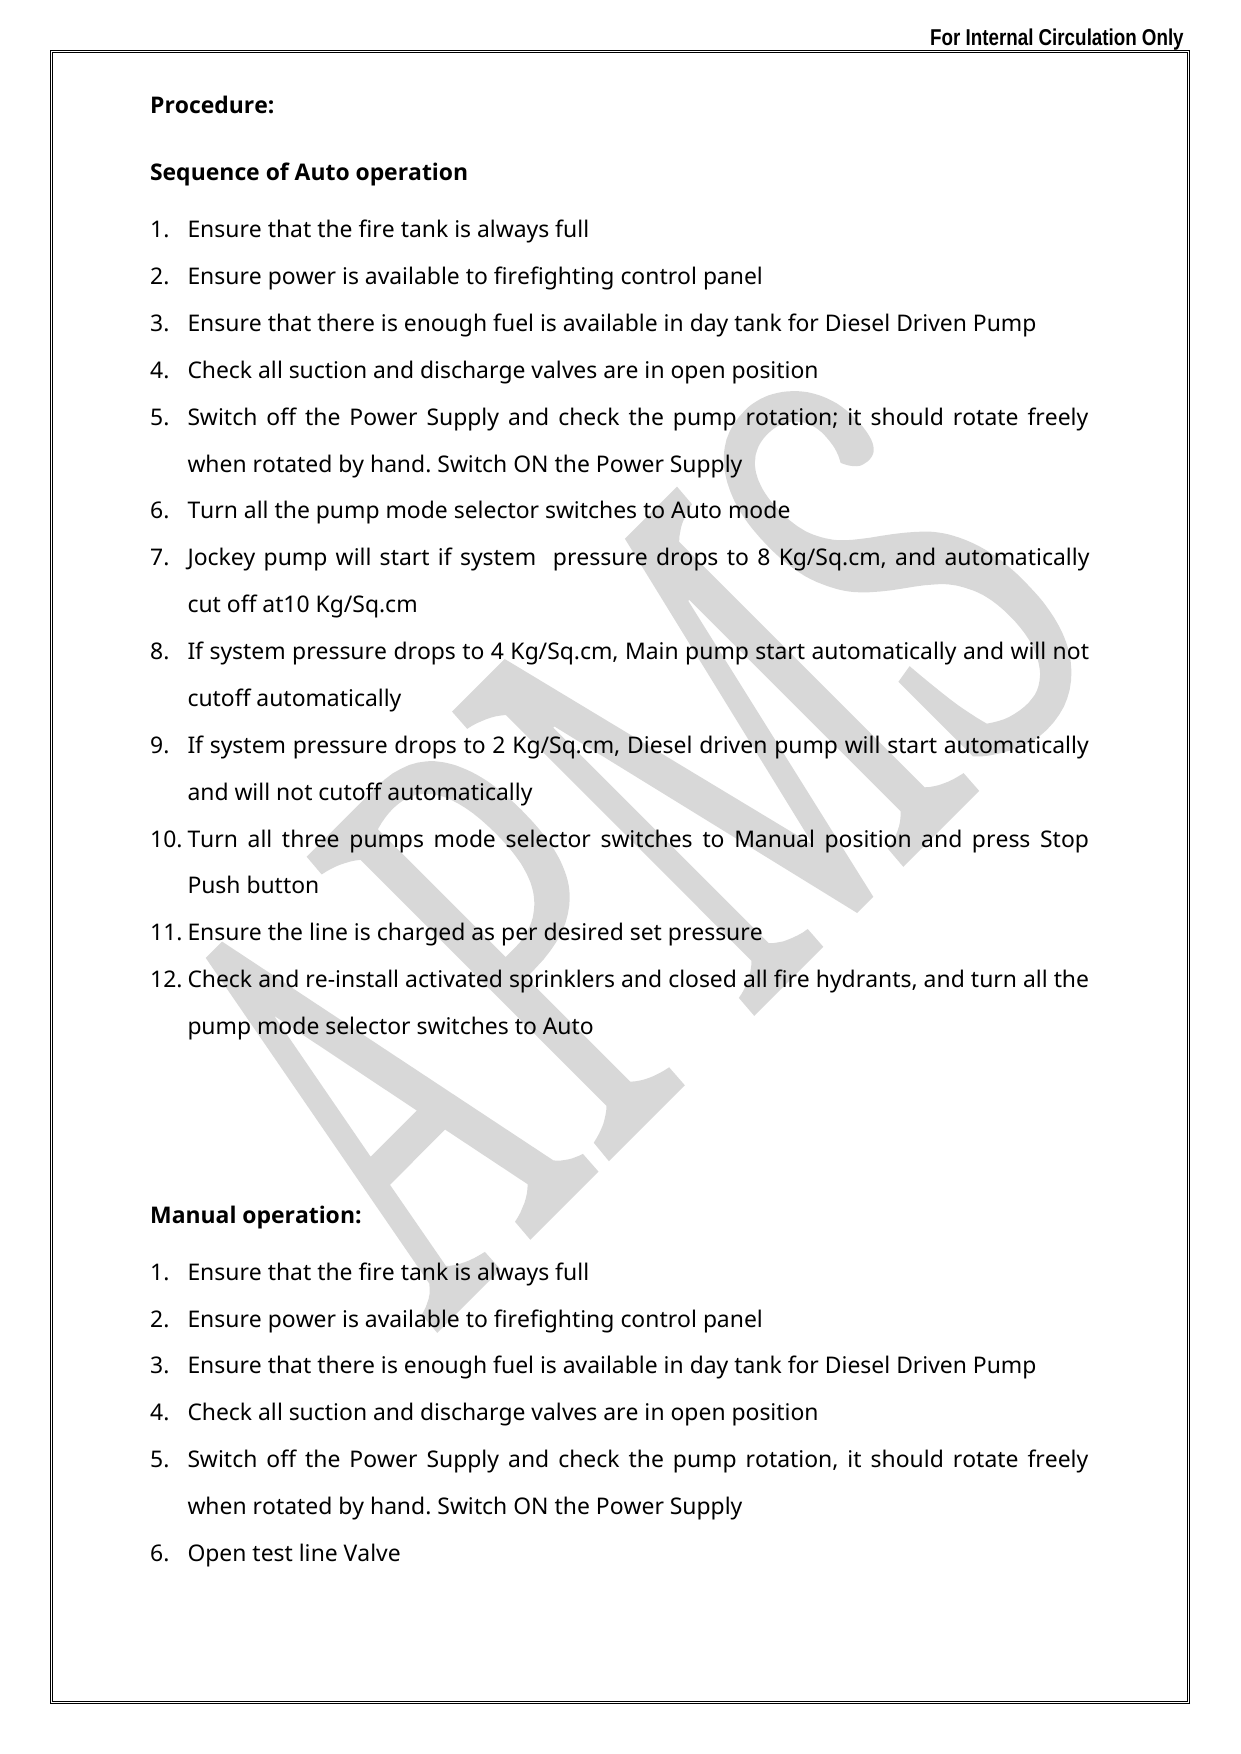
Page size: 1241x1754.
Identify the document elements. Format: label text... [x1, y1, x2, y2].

list Ensure power is available to firefighting control panel [150, 1302, 1090, 1334]
text Manual operation: [150, 1199, 1090, 1230]
list Ensure that there is enough fuel is available in day tank for Diesel Driven Pump [150, 1349, 1090, 1381]
list Check all suction and discharge valves are in open position [150, 1396, 1090, 1427]
list Turn all the pump mode selector switches to Auto mode [150, 494, 1090, 526]
list Ensure that there is enough fuel is available in day tank for Diesel Driven Pump [150, 307, 1090, 338]
list Ensure that the fire tank is always full [150, 1256, 1090, 1287]
list Switch off the Power Supply and check the pump rotation, it should rotate freely when rotated by hand. Switch ON the Power Supply [150, 1443, 1090, 1521]
list Check all suction and discharge valves are in open position [150, 354, 1090, 385]
list Turn all three pumps mode selector switches to Manual position and press Stop Push button [150, 822, 1090, 901]
list Ensure power is available to firefighting control panel [150, 260, 1090, 291]
list If system pressure drops to 4 Kg/Sq.cm, Main pump start automatically and will not cutoff automatically [150, 635, 1090, 713]
list Jockey pump will start if system pressure drops to 8 Kg/Sq.cm, and automatically cut off at10 Kg/Sq.cm [150, 541, 1090, 619]
list Ensure that the fire tank is always full [150, 213, 1090, 244]
list If system pressure drops to 2 Kg/Sq.cm, Diesel driven pump will start automatically and will not cutoff automatically [150, 729, 1090, 807]
list Switch off the Power Supply and check the pump rotation; it should rotate freely when rotated by hand. Switch ON the Power Supply [150, 401, 1090, 479]
list Ensure the line is charged as per desired set pressure [150, 916, 1090, 947]
list Check and re-install activated sprinklers and closed all fire hydrants, and turn all the pump mode selector switches to Auto [150, 963, 1090, 1041]
list Open test line Valve [150, 1537, 1090, 1568]
text Sequence of Auto operation [150, 156, 1090, 188]
text Procedure: [150, 89, 1090, 120]
